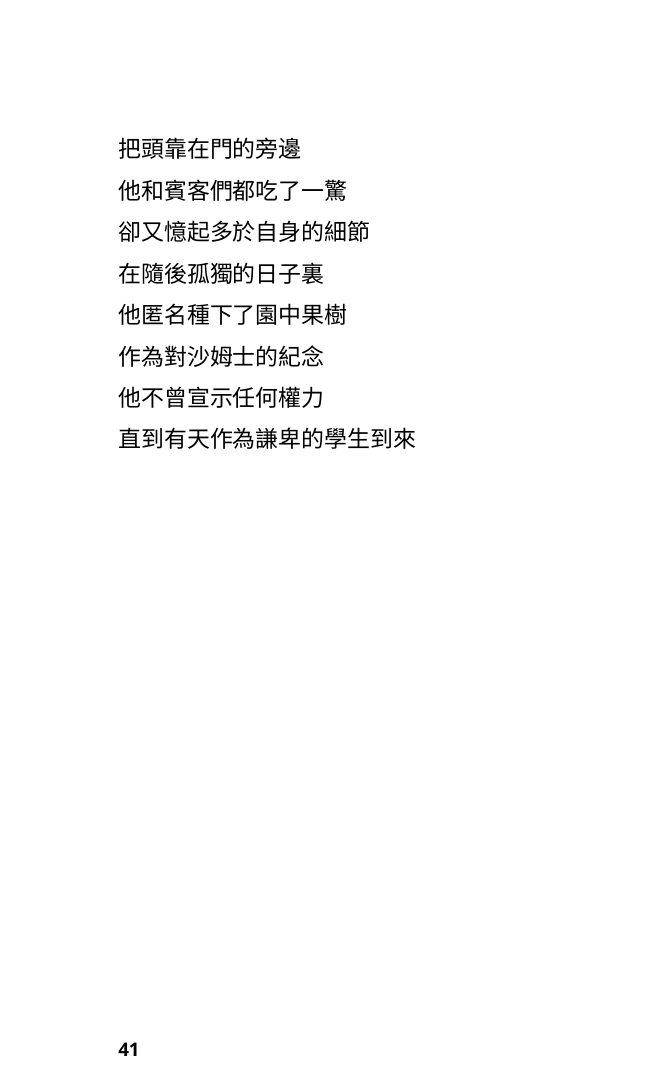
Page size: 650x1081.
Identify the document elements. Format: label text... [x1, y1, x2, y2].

text 把頭靠在門的旁邊 [118, 131, 561, 164]
text 他和賓客們都吃了一驚 [118, 173, 561, 206]
text 他匿名種下了園中果樹 [118, 297, 561, 330]
text 作為對沙姆士的紀念 [118, 338, 561, 372]
text 直到有天作為謙卑的學生到來 [118, 421, 561, 454]
text 在隨後孤獨的日子裏 [118, 256, 561, 289]
text 卻又憶起多於自身的細節 [118, 214, 561, 247]
text 他不曾宣示任何權力 [118, 380, 561, 413]
